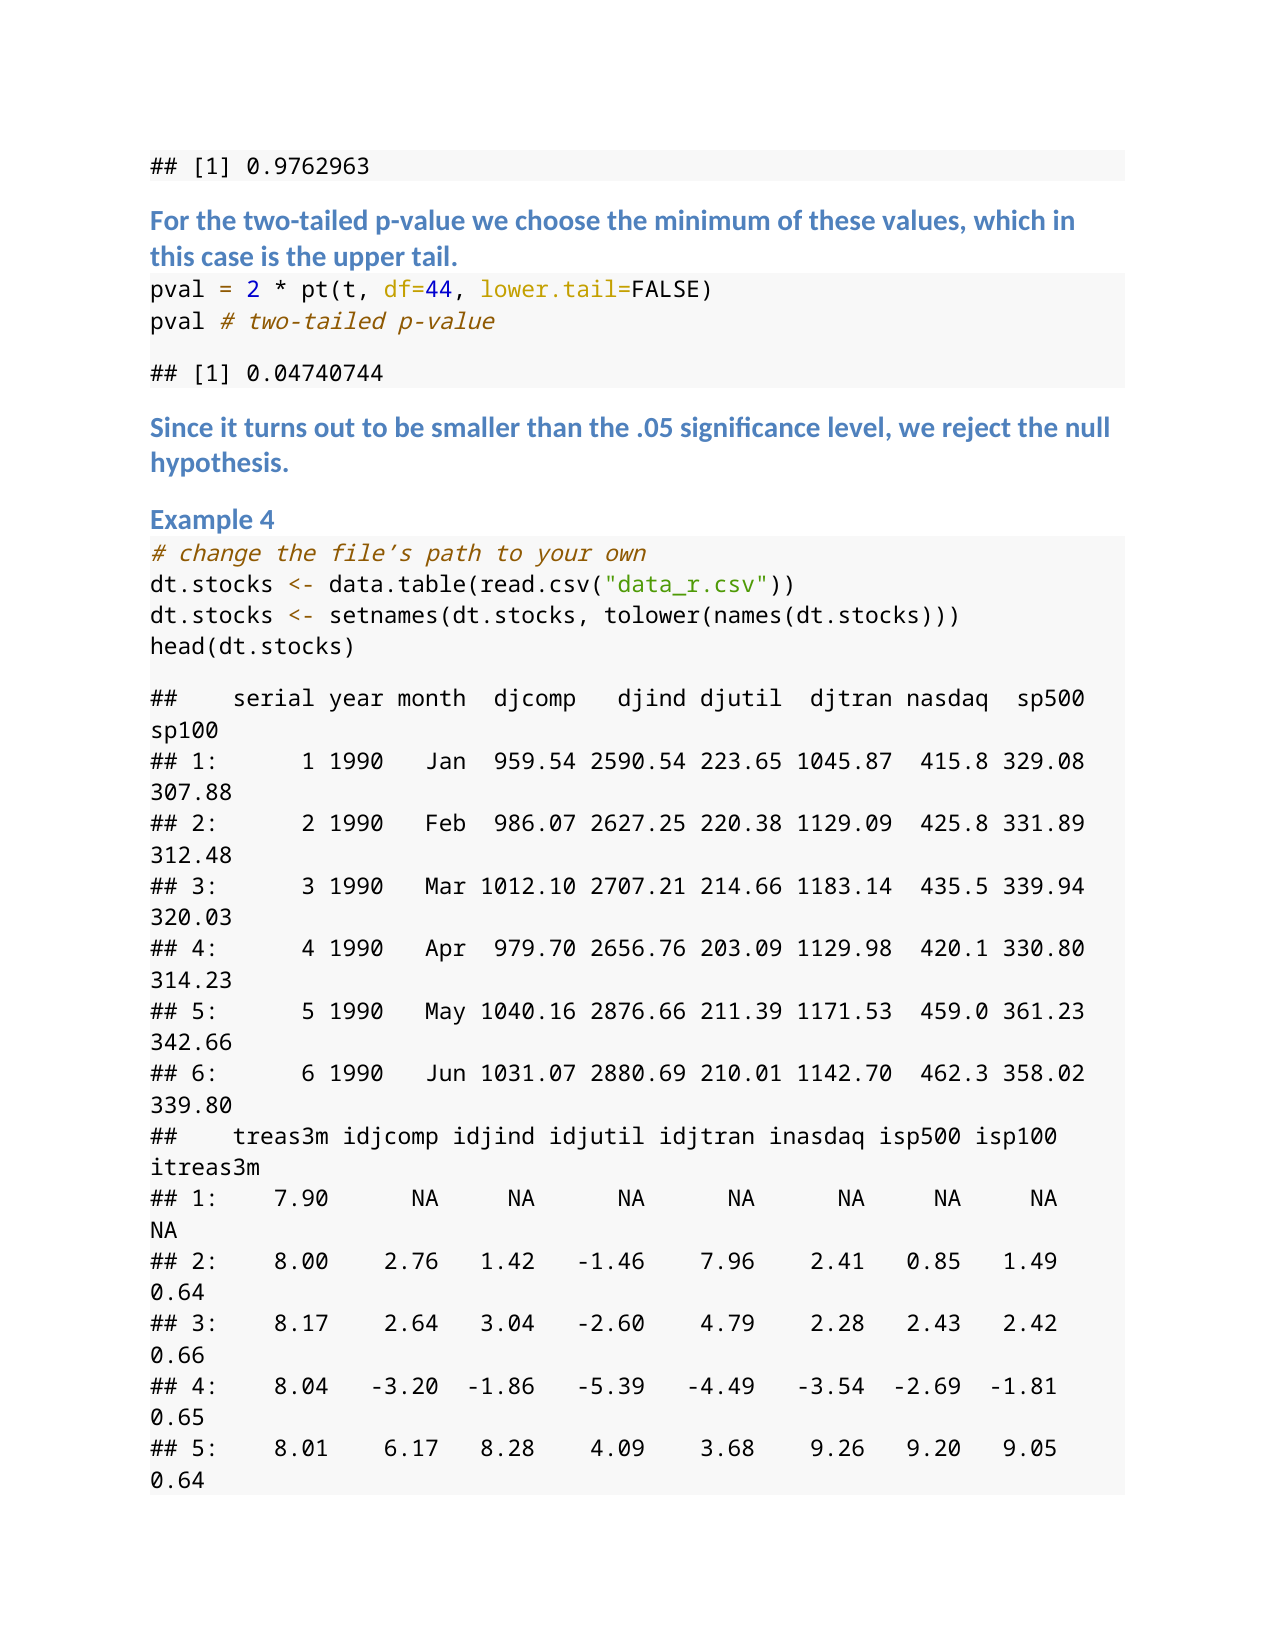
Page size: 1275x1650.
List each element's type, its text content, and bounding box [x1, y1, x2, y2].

text pval = 2 * pt(t, df=44, lower.tail=FALSE) pval # two-tailed p-value [150, 273, 1125, 336]
subtitle For the two-tailed p-value we choose the minimum of these values, which in this case is the upper tail. [150, 202, 1125, 273]
text # change the file’s path to your own dt.stocks <- data.table(read.csv("data_r.csv")) dt.stocks <- setnames(dt.stocks, tolower(names(dt.stocks))) head(dt.stocks) [356, 536, 1125, 661]
text ## [1] 0.9762963 [150, 150, 1125, 181]
subtitle Example 4 [150, 501, 1125, 536]
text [150, 682, 1125, 1495]
text ## [1] 0.04740744 [150, 357, 1125, 388]
subtitle Since it turns out to be smaller than the .05 significance level, we reject the null hypothesis. [150, 409, 1125, 480]
